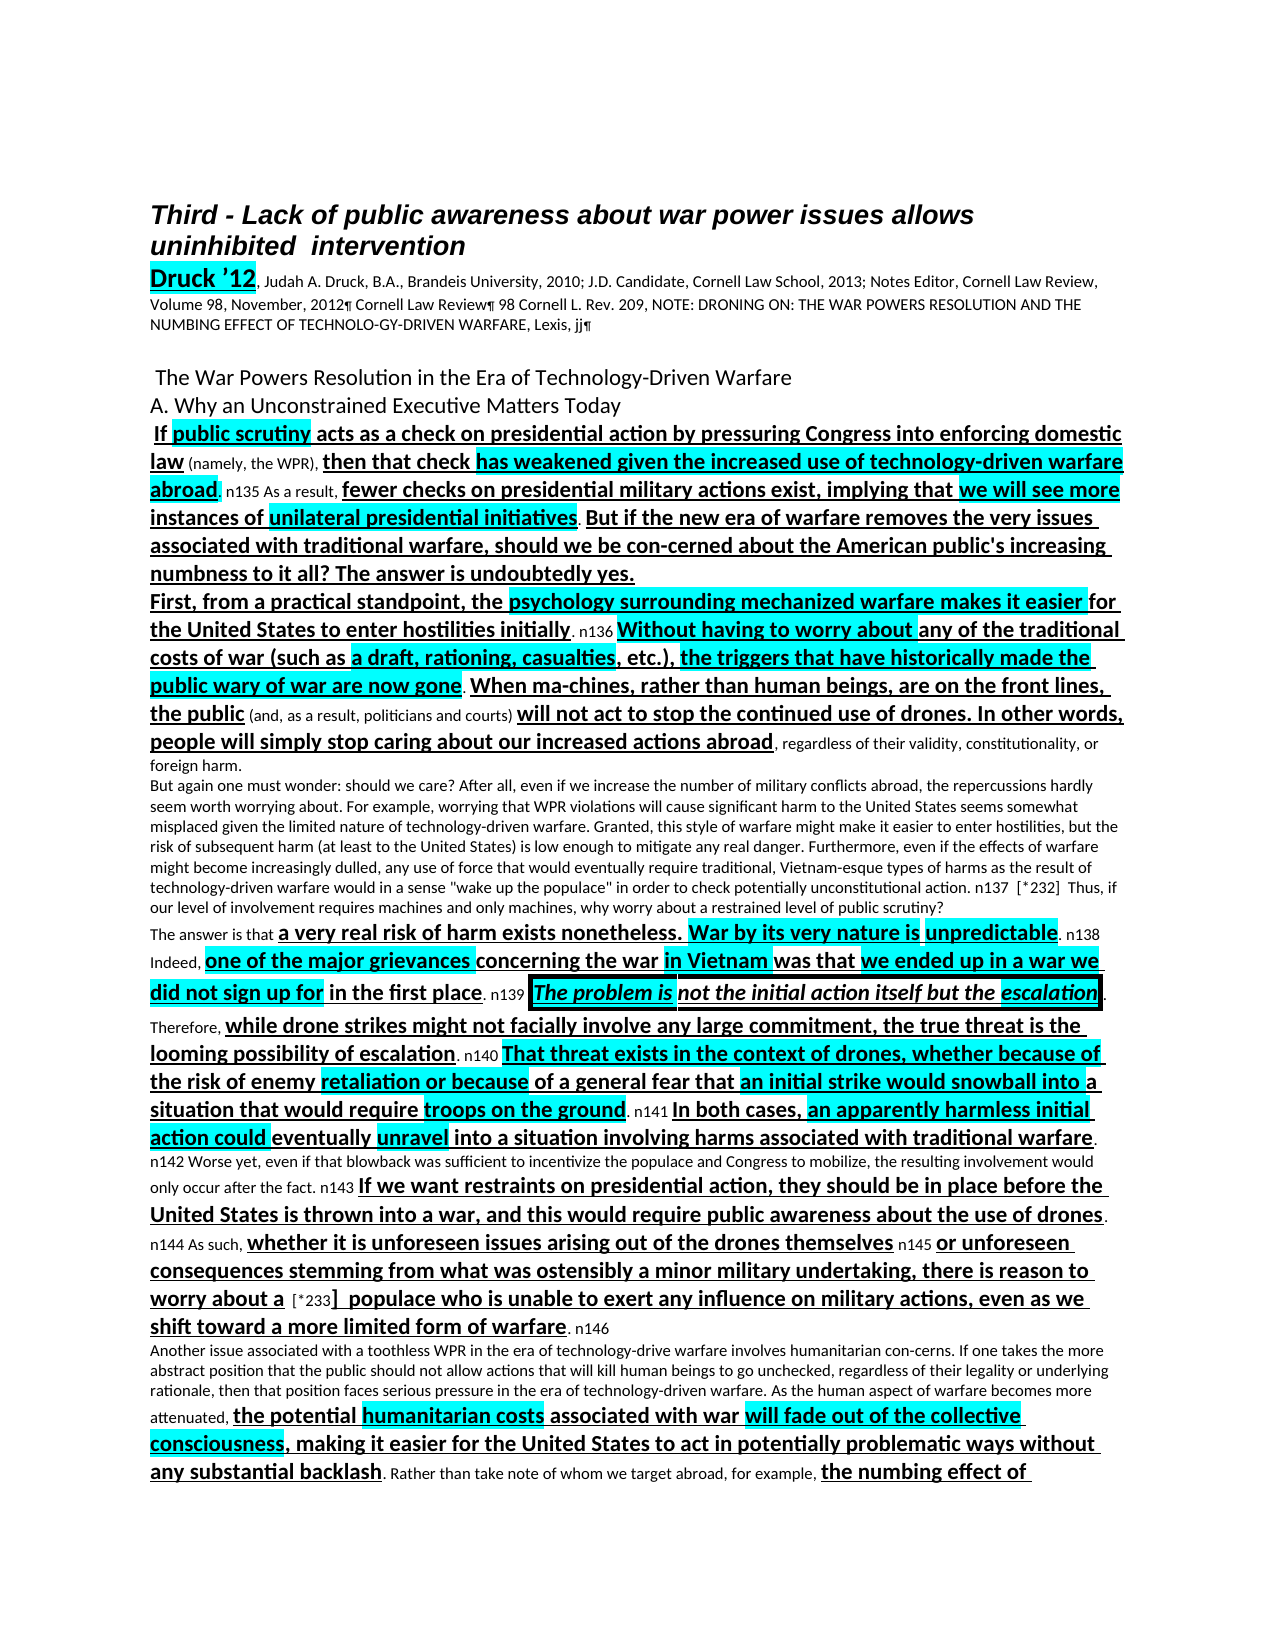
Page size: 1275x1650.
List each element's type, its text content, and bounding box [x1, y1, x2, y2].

text First, from a practical standpoint, the psychology surrounding mechanized warfare makes it easier for the United States to enter hostilities initially. n136 Without having to worry about any of the traditional costs of war (such as a draft, rationing, casualties, etc.), the triggers that have historically made the public wary of war are now gone. When ma-chines, rather than human beings, are on the front lines, the public (and, as a result, politicians and courts) will not act to stop the continued use of drones. In other words, people will simply stop caring about our increased actions abroad, regardless of their validity, constitutionality, or foreign harm. [150, 641, 1125, 776]
text But again one must wonder: should we care? After all, even if we increase the number of military conflicts abroad, the repercussions hardly seem worth worrying about. For example, worrying that WPR violations will cause significant harm to the United States seems somewhat misplaced given the limited nature of technology-driven warfare. Granted, this style of warfare might make it easier to enter hostilities, but the risk of subsequent harm (at least to the United States) is low enough to mitigate any real danger. Furthermore, even if the effects of warfare might become increasingly dulled, any use of force that would eventually require traditional, Vietnam-esque types of harms as the result of technology-driven warfare would in a sense "wake up the populace" in order to check potentially unconstitutional action. n137 [*232] Thus, if our level of involvement requires machines and only machines, why worry about a restrained level of public scrutiny? [150, 776, 1125, 918]
text The answer is that a very real risk of harm exists nonetheless. War by its very nature is unpredictable. n138 Indeed, one of the major grievances concerning the war in Vietnam was that we ended up in a war we did not sign up for in the first place. n139 The problem is not the initial action itself but the escalation. Therefore, while drone strikes might not facially involve any large commitment, the true threat is the looming possibility of escalation. n140 That threat exists in the context of drones, whether because of the risk of enemy retaliation or because of a general fear that an initial strike would snowball into a situation that would require troops on the ground. n141 In both cases, an apparently harmless initial action could eventually unravel into a situation involving harms associated with traditional warfare. n142 Worse yet, even if that blowback was sufficient to incentivize the populace and Congress to mobilize, the resulting involvement would only occur after the fact. n143 If we want restraints on presidential action, they should be in place before the United States is thrown into a war, and this would require public awareness about the use of drones. n144 As such, whether it is unforeseen issues arising out of the drones themselves n145 or unforeseen consequences stemming from what was ostensibly a minor military undertaking, there is reason to worry about a [*233] populace who is unable to exert any influence on military actions, even as we shift toward a more limited form of warfare. n146 [150, 918, 1125, 1340]
text Third - Lack of public awareness about war power issues allows uninhibited intervention [150, 199, 1125, 261]
text Druck ’12, Judah A. Druck, B.A., Brandeis University, 2010; J.D. Candidate, Cornell Law School, 2013; Notes Editor, Cornell Law Review, Volume 98, November, 2012¶ Cornell Law Review¶ 98 Cornell L. Rev. 209, NOTE: DRONING ON: THE WAR POWERS RESOLUTION AND THE NUMBING EFFECT OF TECHNOLO-GY-DRIVEN WARFARE, Lexis, jj¶ [150, 261, 1125, 335]
text If public scrutiny acts as a check on presidential action by pressuring Congress into enforcing domestic law (namely, the WPR), then that check has weakened given the increased use of technology-driven warfare abroad. n135 As a result, fewer checks on presidential military actions exist, implying that we will see more instances of unilateral presidential initiatives. But if the new era of warfare removes the very issues associated with traditional warfare, should we be con-cerned about the American public's increasing numbness to it all? The answer is undoubtedly yes. [150, 419, 1125, 587]
text The War Powers Resolution in the Era of Technology-Driven Warfare [150, 363, 1125, 391]
text A. Why an Unconstrained Executive Matters Today [150, 391, 1125, 419]
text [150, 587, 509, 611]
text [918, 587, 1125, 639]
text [150, 1340, 1125, 1485]
